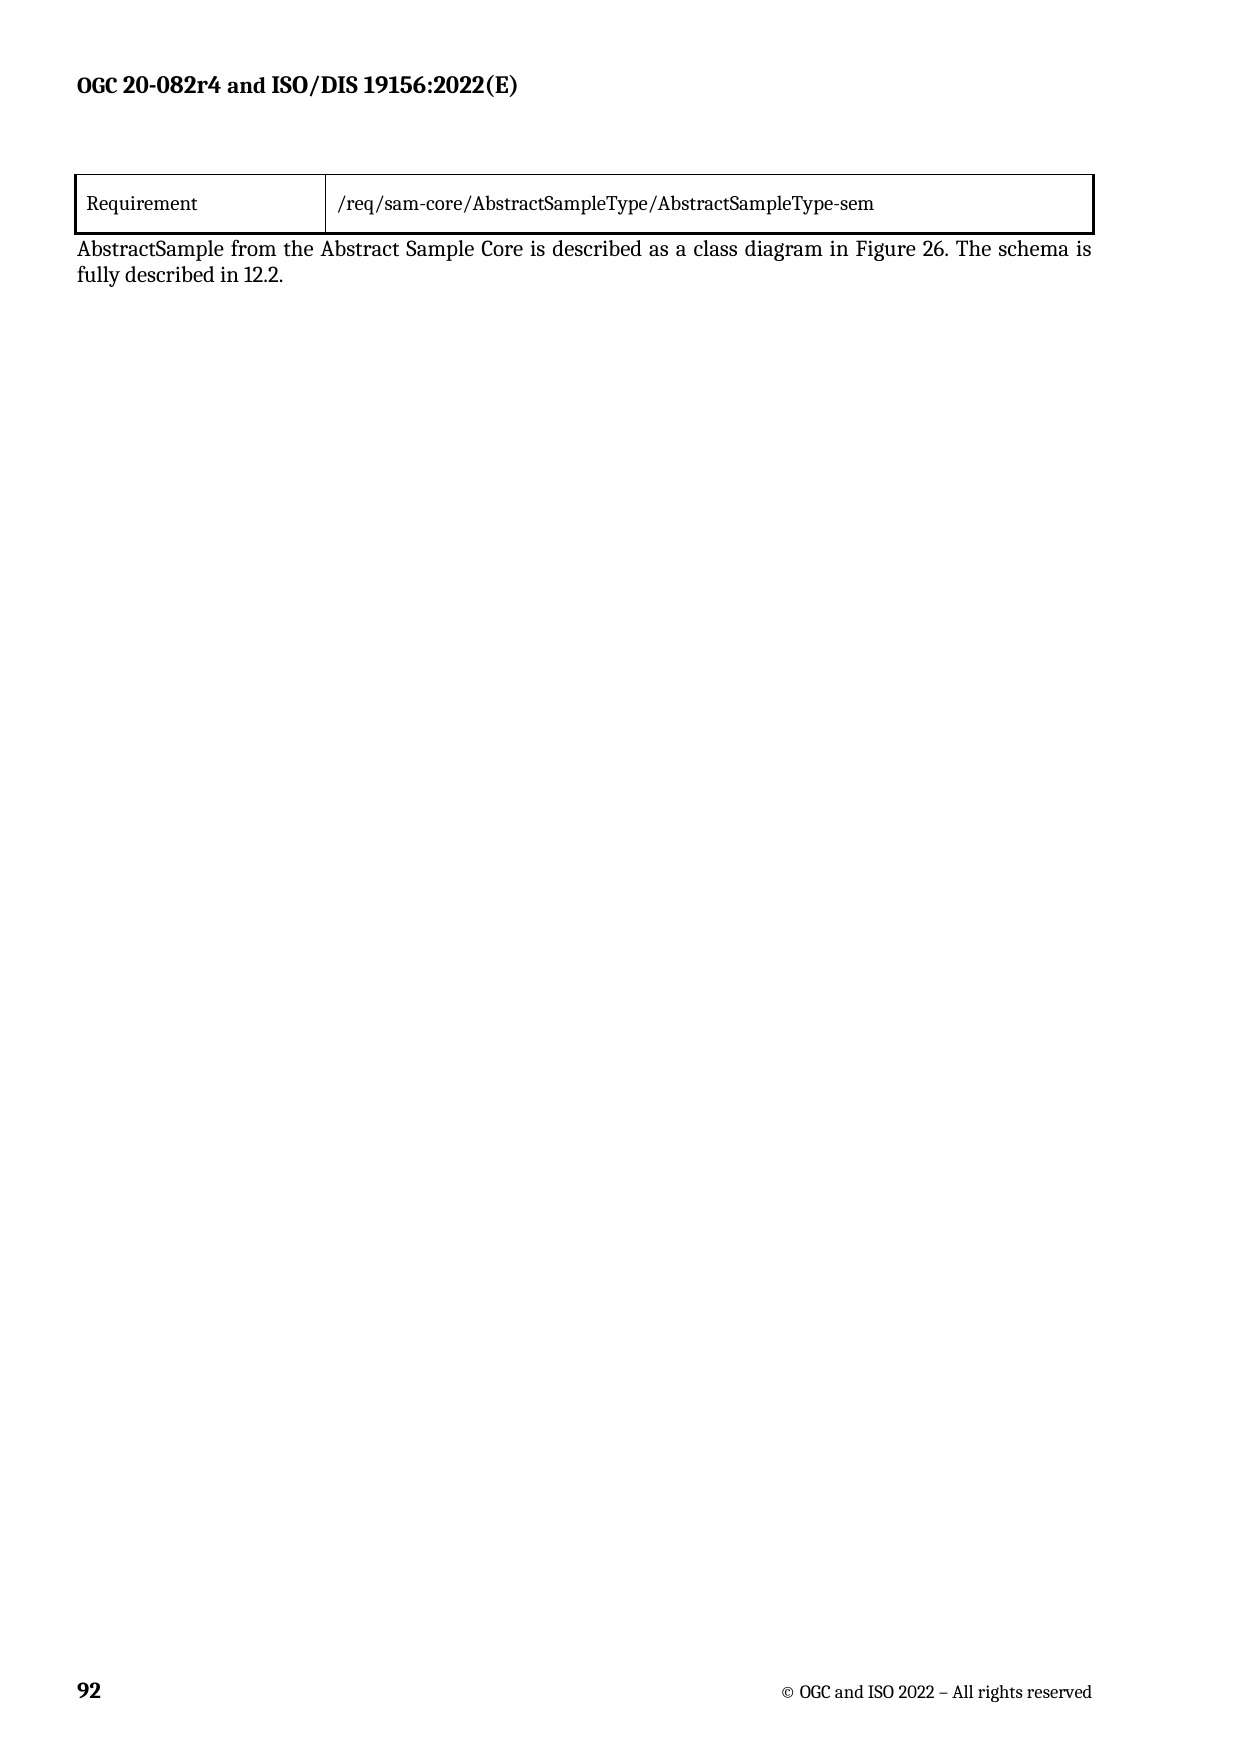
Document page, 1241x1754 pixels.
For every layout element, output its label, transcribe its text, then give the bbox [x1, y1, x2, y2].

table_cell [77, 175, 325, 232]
text AbstractSample from the Abstract Sample Core is described as a class diagram in Figure 26. The schema is fully described in 12.2. [77, 235, 1092, 288]
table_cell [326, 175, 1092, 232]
